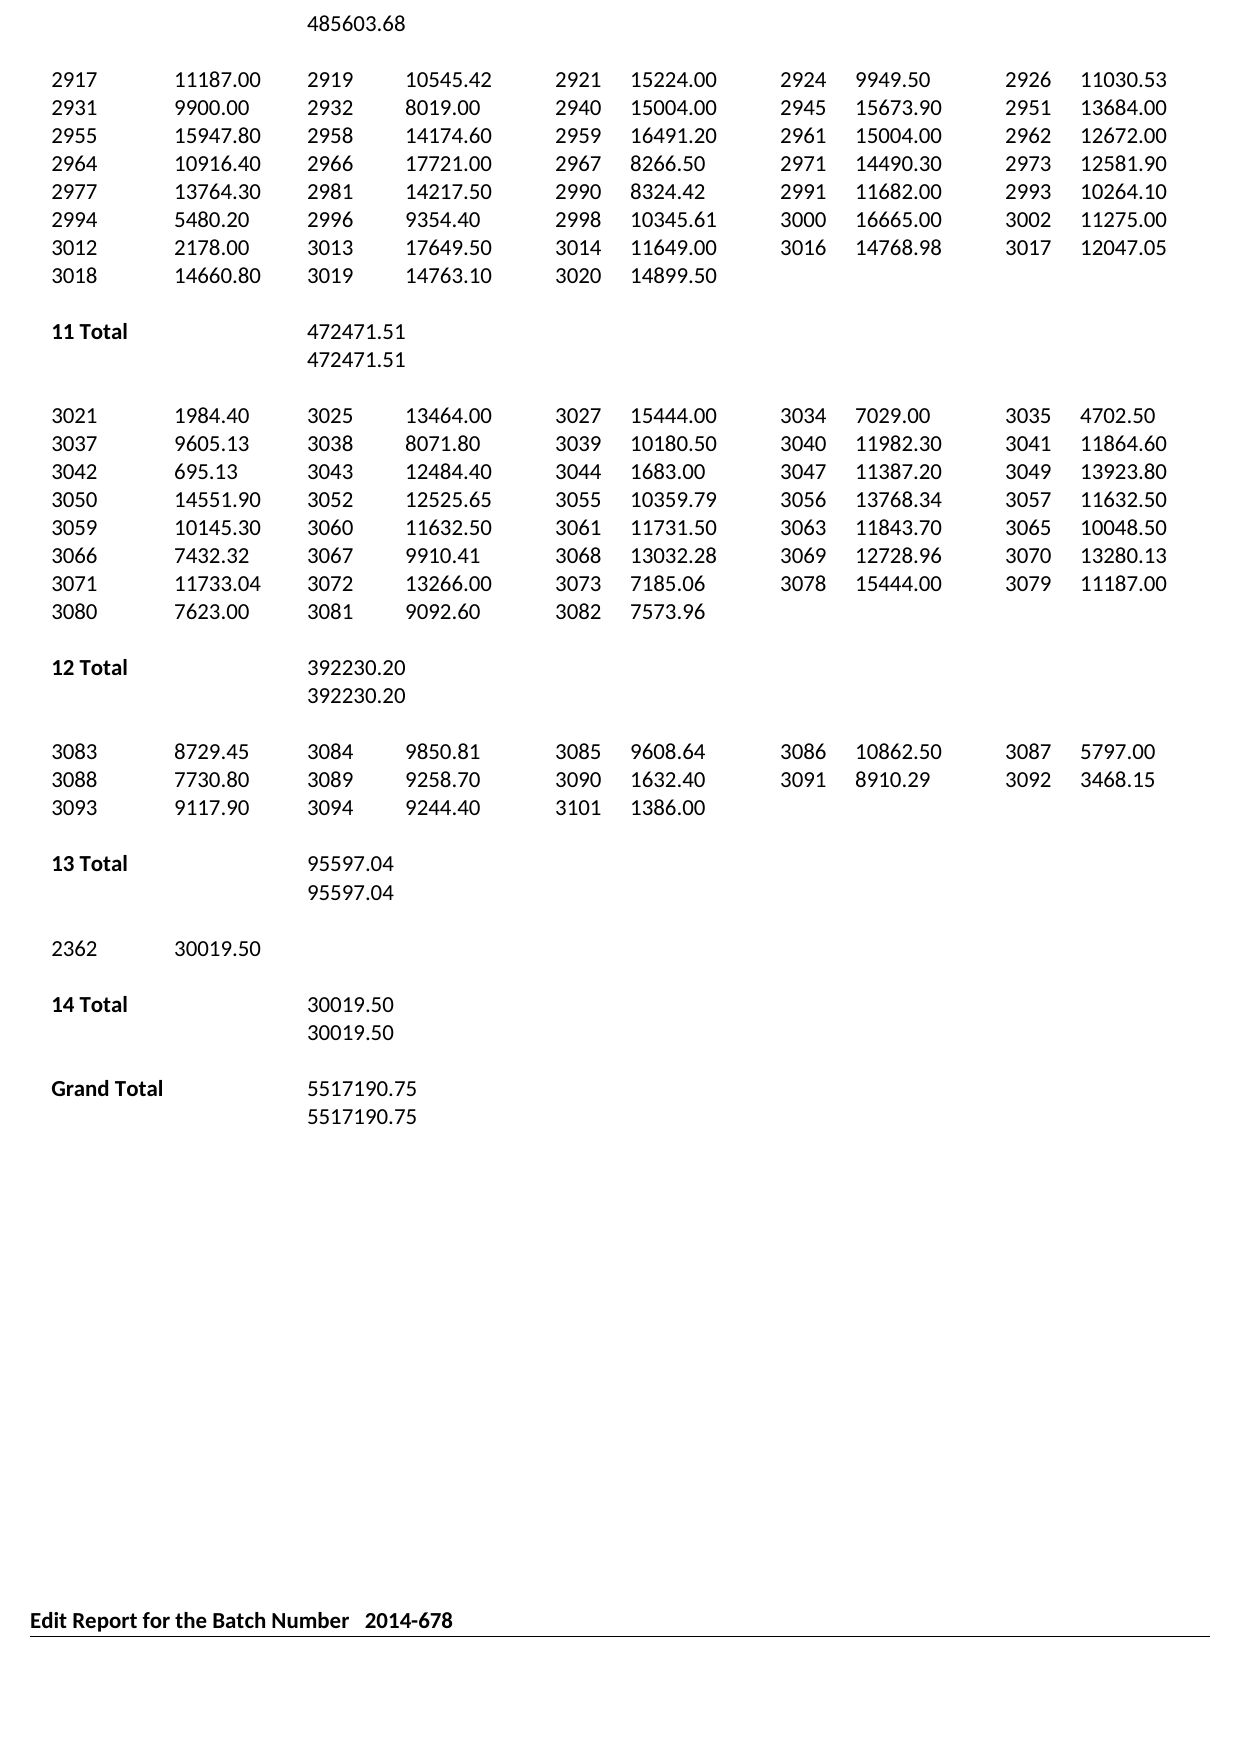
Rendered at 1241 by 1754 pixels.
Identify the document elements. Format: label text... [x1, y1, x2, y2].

text 3050 14551.90 3052 12525.65 3055 10359.79 3056 13768.34 3057 11632.50 [51, 485, 1210, 513]
text 3071 11733.04 3072 13266.00 3073 7185.06 3078 15444.00 3079 11187.00 [51, 569, 1210, 597]
text 3066 7432.32 3067 9910.41 3068 13032.28 3069 12728.96 3070 13280.13 [51, 541, 1210, 569]
text 2977 13764.30 2981 14217.50 2990 8324.42 2991 11682.00 2993 10264.10 [51, 177, 1210, 205]
text 2362 30019.50 [51, 934, 1210, 962]
text 3018 14660.80 3019 14763.10 3020 14899.50 [51, 261, 1210, 289]
text 3012 2178.00 3013 17649.50 3014 11649.00 3016 14768.98 3017 12047.05 [51, 233, 1210, 261]
text 13 Total 95597.04 [51, 849, 1210, 878]
text 14 Total 30019.50 [51, 990, 1210, 1018]
text 12 Total 392230.20 [51, 653, 1210, 681]
text 30019.50 [51, 1018, 1210, 1046]
text 3083 8729.45 3084 9850.81 3085 9608.64 3086 10862.50 3087 5797.00 [51, 737, 1210, 766]
text 5517190.75 [51, 1102, 1210, 1130]
text 2955 15947.80 2958 14174.60 2959 16491.20 2961 15004.00 2962 12672.00 [51, 121, 1210, 149]
text 3093 9117.90 3094 9244.40 3101 1386.00 [51, 793, 1210, 822]
text 485603.68 [51, 9, 1210, 37]
text 3080 7623.00 3081 9092.60 3082 7573.96 [51, 597, 1210, 625]
text 3042 695.13 3043 12484.40 3044 1683.00 3047 11387.20 3049 13923.80 [51, 457, 1210, 485]
text 95597.04 [51, 878, 1210, 906]
text Edit Report for the Batch Number 2014-678 [30, 1606, 1210, 1636]
text Grand Total 5517190.75 [51, 1074, 1210, 1102]
text 3059 10145.30 3060 11632.50 3061 11731.50 3063 11843.70 3065 10048.50 [51, 513, 1210, 541]
text 11 Total 472471.51 [51, 317, 1210, 345]
text 2931 9900.00 2932 8019.00 2940 15004.00 2945 15673.90 2951 13684.00 [51, 93, 1210, 121]
text 2964 10916.40 2966 17721.00 2967 8266.50 2971 14490.30 2973 12581.90 [51, 149, 1210, 177]
text 3088 7730.80 3089 9258.70 3090 1632.40 3091 8910.29 3092 3468.15 [51, 766, 1210, 793]
text 3021 1984.40 3025 13464.00 3027 15444.00 3034 7029.00 3035 4702.50 [51, 401, 1210, 429]
text 2917 11187.00 2919 10545.42 2921 15224.00 2924 9949.50 2926 11030.53 [51, 65, 1210, 93]
text 3037 9605.13 3038 8071.80 3039 10180.50 3040 11982.30 3041 11864.60 [51, 429, 1210, 457]
text 2994 5480.20 2996 9354.40 2998 10345.61 3000 16665.00 3002 11275.00 [51, 205, 1210, 233]
text 392230.20 [51, 681, 1210, 709]
text 472471.51 [51, 345, 1210, 373]
